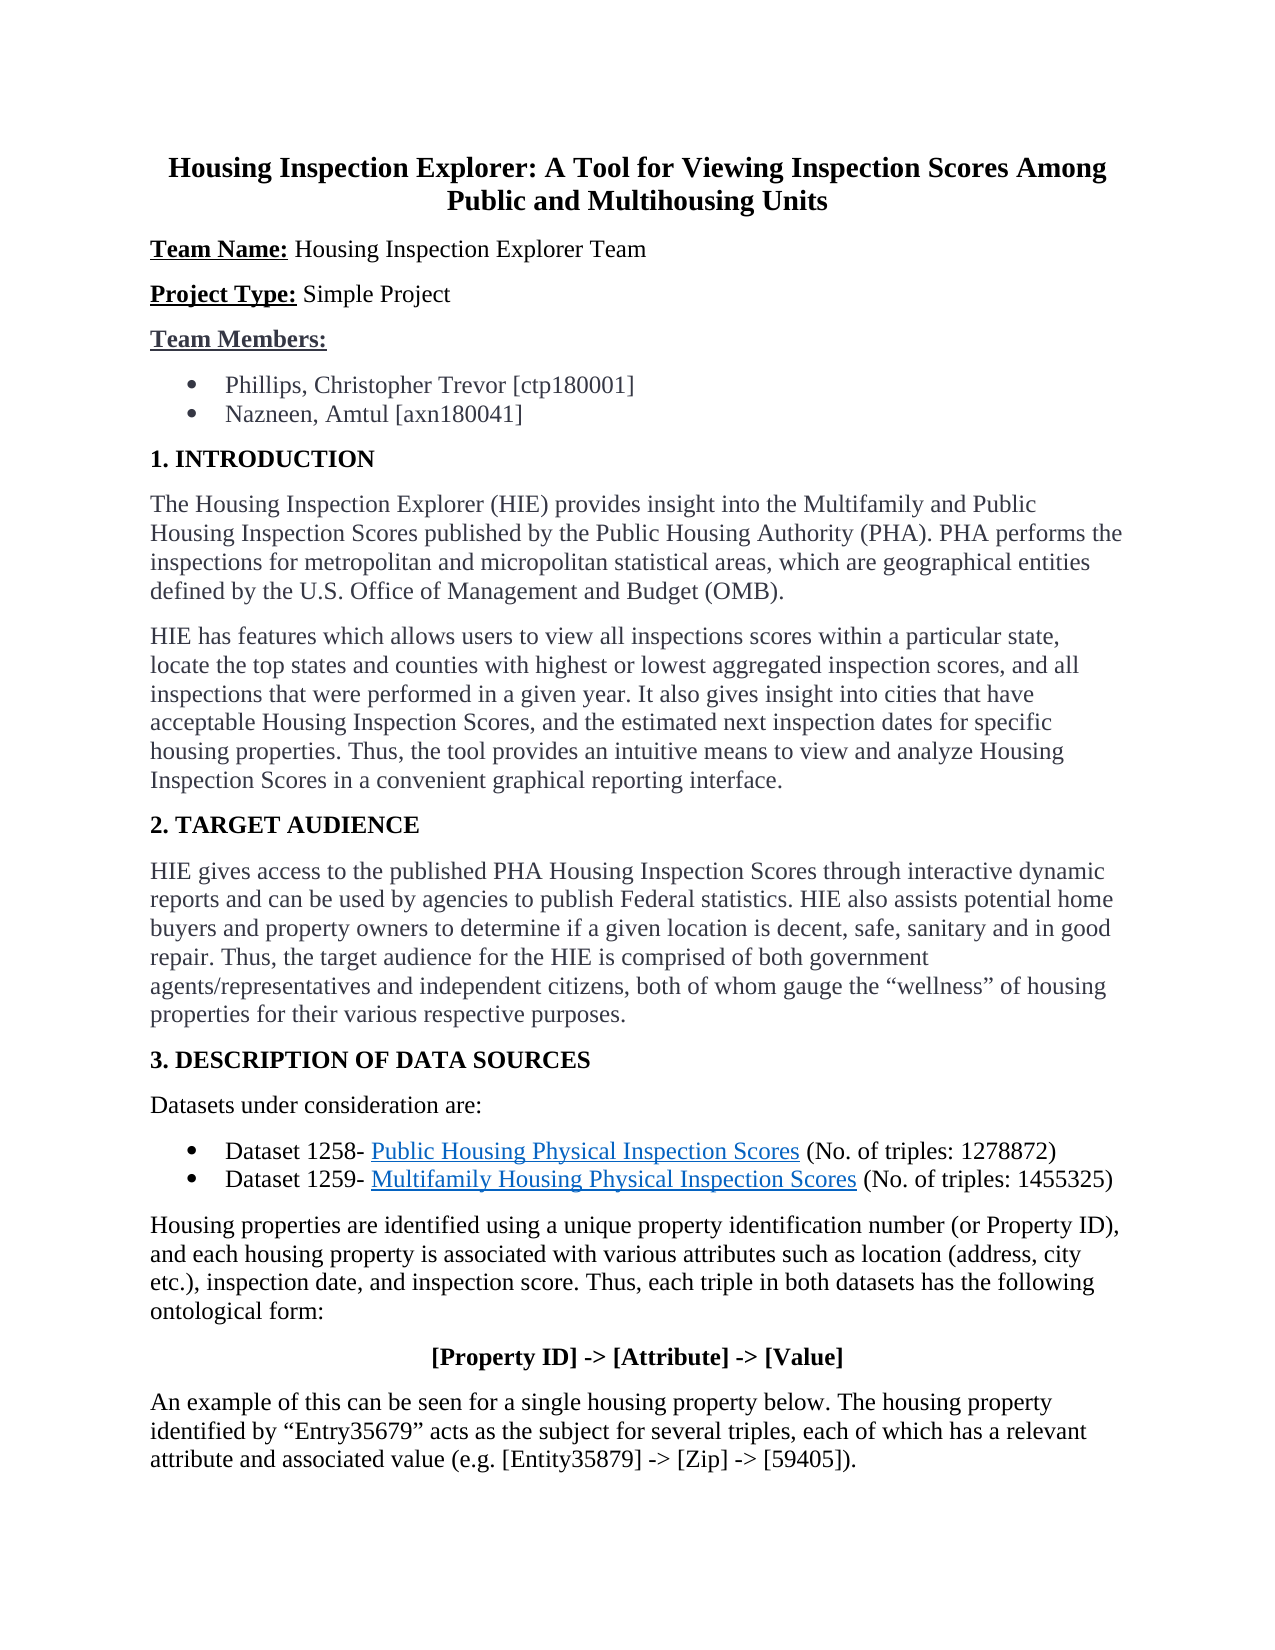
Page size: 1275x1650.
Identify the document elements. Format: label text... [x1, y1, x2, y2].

list Phillips, Christopher Trevor [ctp180001] [187, 370, 1125, 399]
text Datasets under consideration are: [150, 1090, 1125, 1119]
list Dataset 1259- Multifamily Housing Physical Inspection Scores (No. of triples: 1455325) [187, 1164, 1125, 1193]
text Housing properties are identified using a unique property identification number (or Property ID), and each housing property is associated with various attributes such as location (address, city etc.), inspection date, and inspection score. Thus, each triple in both datasets has the following ontological form: [150, 1210, 1125, 1325]
text Team Name: Housing Inspection Explorer Team [150, 234, 1125, 262]
list Nazneen, Amtul [axn180041] [187, 399, 1125, 427]
text 1. INTRODUCTION [150, 444, 1125, 473]
text Housing Inspection Explorer: A Tool for Viewing Inspection Scores Among Public and Multihousing Units [150, 150, 1125, 217]
text An example of this can be seen for a single housing property below. The housing property identified by “Entry35679” acts as the subject for several triples, each of which has a relevant attribute and associated value (e.g. [Entity35879] -> [Zip] -> [59405]). [150, 1387, 1125, 1473]
text Team Members: [150, 324, 1125, 353]
text HIE gives access to the published PHA Housing Inspection Scores through interactive dynamic reports and can be used by agencies to publish Federal statistics. HIE also assists potential home buyers and property owners to determine if a given location is decent, safe, sanitary and in good repair. Thus, the target audience for the HIE is comprised of both government agents/representatives and independent citizens, both of whom gauge the “wellness” of housing properties for their various respective purposes. [150, 856, 1125, 1028]
list Dataset 1258- Public Housing Physical Inspection Scores (No. of triples: 1278872) [187, 1136, 1125, 1164]
text The Housing Inspection Explorer (HIE) provides insight into the Multifamily and Public Housing Inspection Scores published by the Public Housing Authority (PHA). PHA performs the inspections for metropolitan and micropolitan statistical areas, which are geographical entities defined by the U.S. Office of Management and Budget (OMB). [150, 489, 1125, 604]
text [Property ID] -> [Attribute] -> [Value] [150, 1342, 1125, 1370]
text HIE has features which allows users to view all inspections scores within a particular state, locate the top states and counties with highest or lowest aggregated inspection scores, and all inspections that were performed in a given year. It also gives insight into cities that have acceptable Housing Inspection Scores, and the estimated next inspection dates for specific housing properties. Thus, the tool provides an intuitive means to view and analyze Housing Inspection Scores in a convenient graphical reporting interface. [150, 621, 1125, 794]
text 2. TARGET AUDIENCE [150, 810, 1125, 839]
text Project Type: Simple Project [150, 279, 1125, 308]
text 3. DESCRIPTION OF DATA SOURCES [150, 1045, 1125, 1074]
